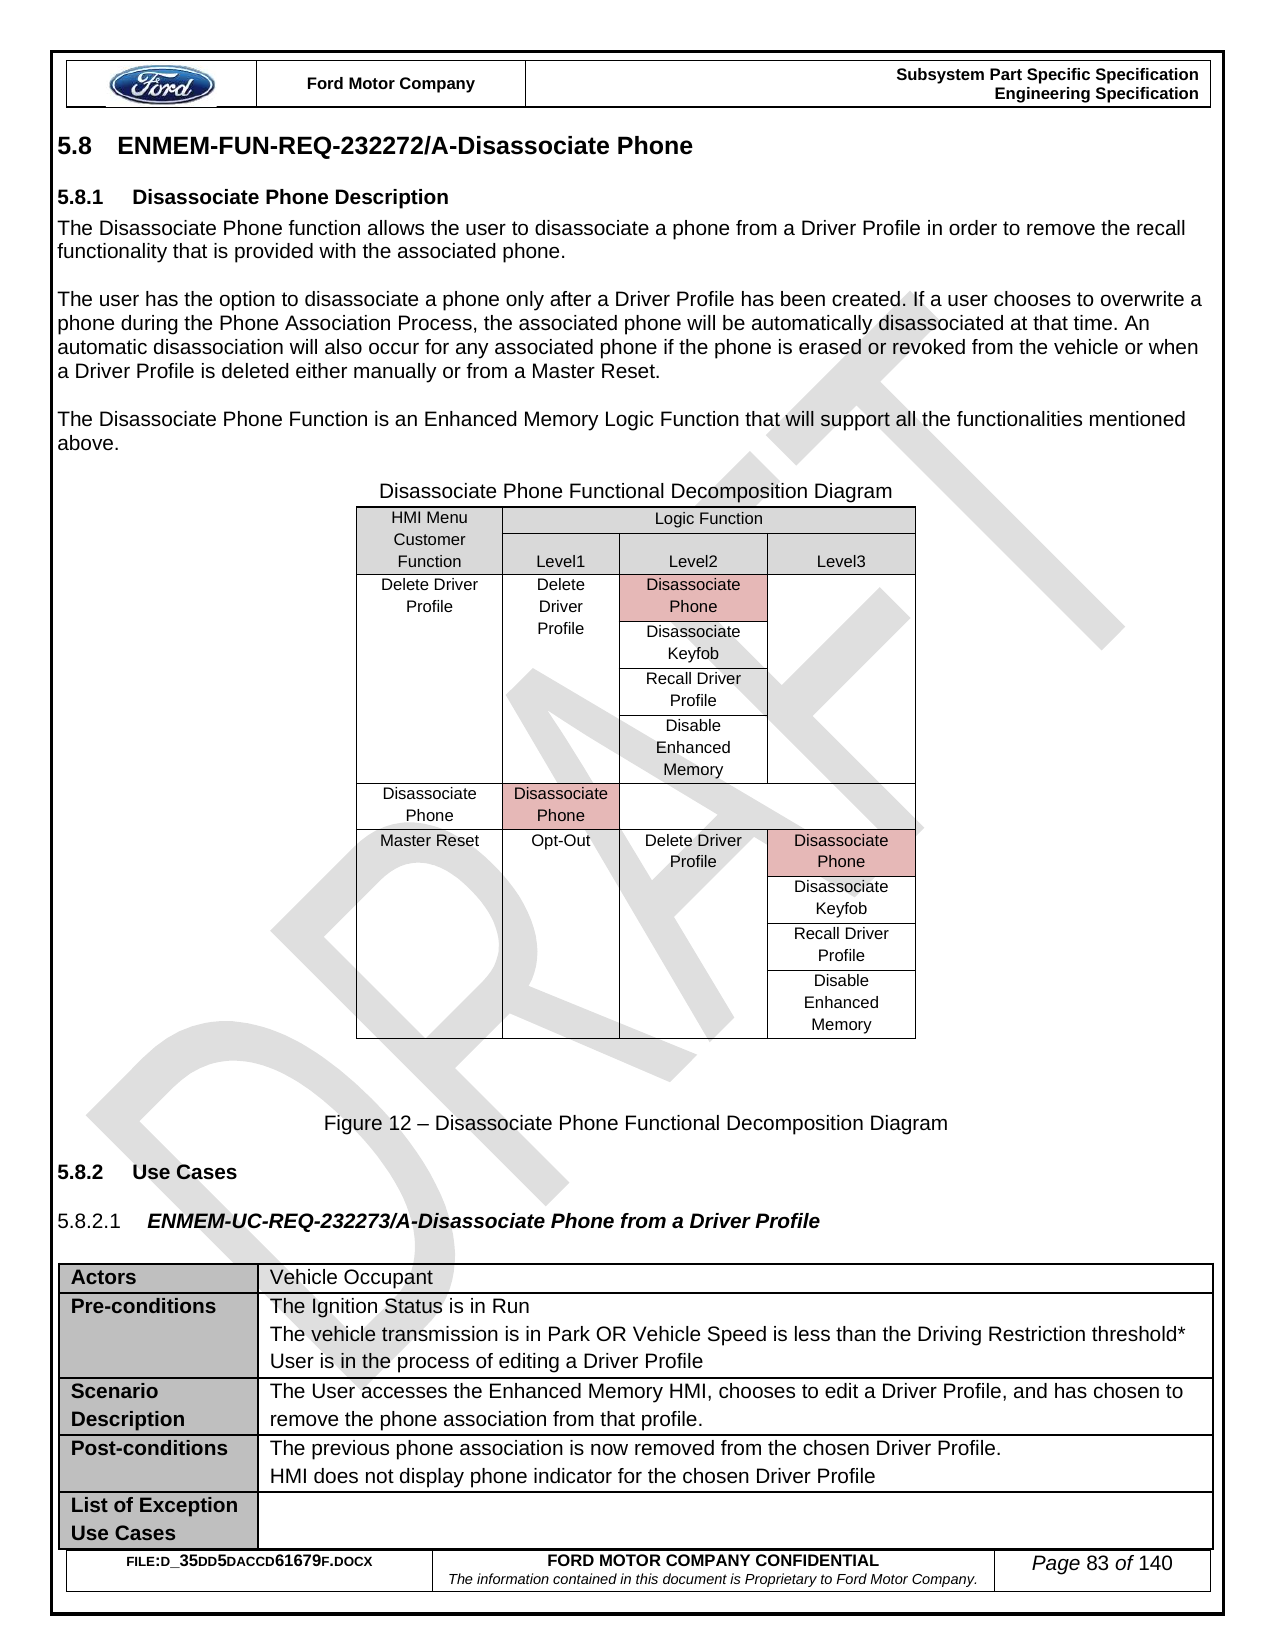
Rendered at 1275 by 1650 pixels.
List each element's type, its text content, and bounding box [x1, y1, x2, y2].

subtitle ENMEM-FUN-REQ-232272/A-Disassociate Phone [57, 131, 1215, 160]
subtitle Use Cases [57, 1159, 1215, 1183]
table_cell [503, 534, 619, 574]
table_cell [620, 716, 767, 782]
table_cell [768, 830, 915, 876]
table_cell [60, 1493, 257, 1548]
subtitle ENMEM-UC-REQ-232273/A-Disassociate Phone from a Driver Profile [57, 1208, 1215, 1232]
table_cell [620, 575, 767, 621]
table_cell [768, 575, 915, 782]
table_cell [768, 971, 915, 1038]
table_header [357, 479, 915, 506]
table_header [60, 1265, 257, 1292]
picture [105, 61, 217, 107]
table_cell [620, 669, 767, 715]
text The Disassociate Phone function allows the user to disassociate a phone from a Driver Profile in order to remove the recall functionality that is provided with the associated phone. [57, 215, 1215, 263]
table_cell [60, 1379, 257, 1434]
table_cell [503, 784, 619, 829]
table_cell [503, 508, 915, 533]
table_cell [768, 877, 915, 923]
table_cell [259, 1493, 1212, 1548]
text The Disassociate Phone Function is an Enhanced Memory Logic Function that will support all the functionalities mentioned above. [57, 407, 1215, 455]
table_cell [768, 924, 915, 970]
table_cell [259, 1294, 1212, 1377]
subtitle Disassociate Phone Description [57, 185, 1215, 209]
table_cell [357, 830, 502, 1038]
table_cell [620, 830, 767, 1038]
text Figure 12 – Disassociate Phone Functional Decomposition Diagram [57, 1111, 1215, 1134]
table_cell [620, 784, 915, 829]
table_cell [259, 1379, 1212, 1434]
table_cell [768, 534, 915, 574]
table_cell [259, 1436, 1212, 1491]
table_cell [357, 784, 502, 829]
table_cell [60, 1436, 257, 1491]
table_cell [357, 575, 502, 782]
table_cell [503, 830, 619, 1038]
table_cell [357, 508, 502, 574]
text The user has the option to disassociate a phone only after a Driver Profile has been created. If a user chooses to overwrite a phone during the Phone Association Process, the associated phone will be automatically disassociated at that time. An automatic disassociation will also occur for any associated phone if the phone is erased or revoked from the vehicle or when a Driver Profile is deleted either manually or from a Master Reset. [57, 287, 1215, 383]
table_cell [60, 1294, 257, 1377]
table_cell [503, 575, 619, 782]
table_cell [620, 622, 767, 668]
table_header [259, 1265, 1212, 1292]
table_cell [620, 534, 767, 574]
